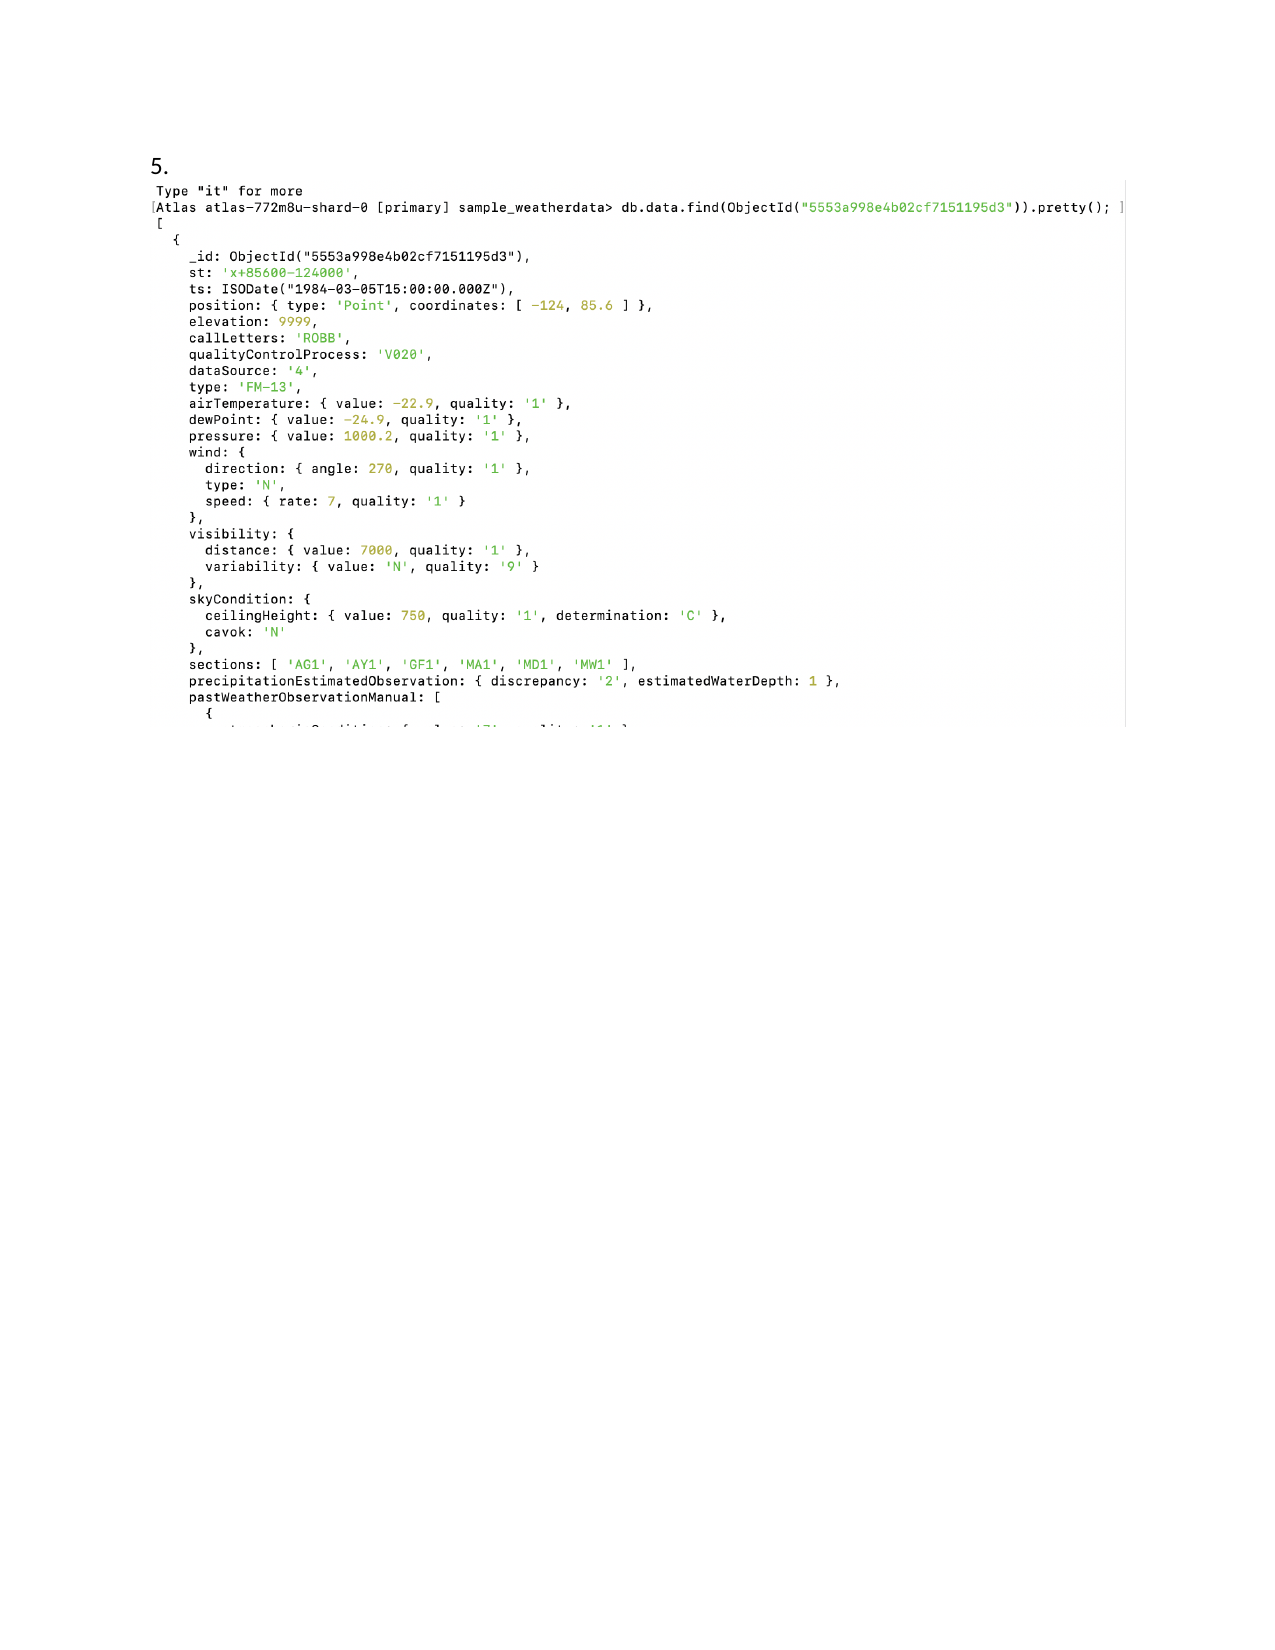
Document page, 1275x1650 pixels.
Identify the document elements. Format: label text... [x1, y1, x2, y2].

text 5. [150, 150, 1125, 180]
picture [150, 180, 1125, 727]
